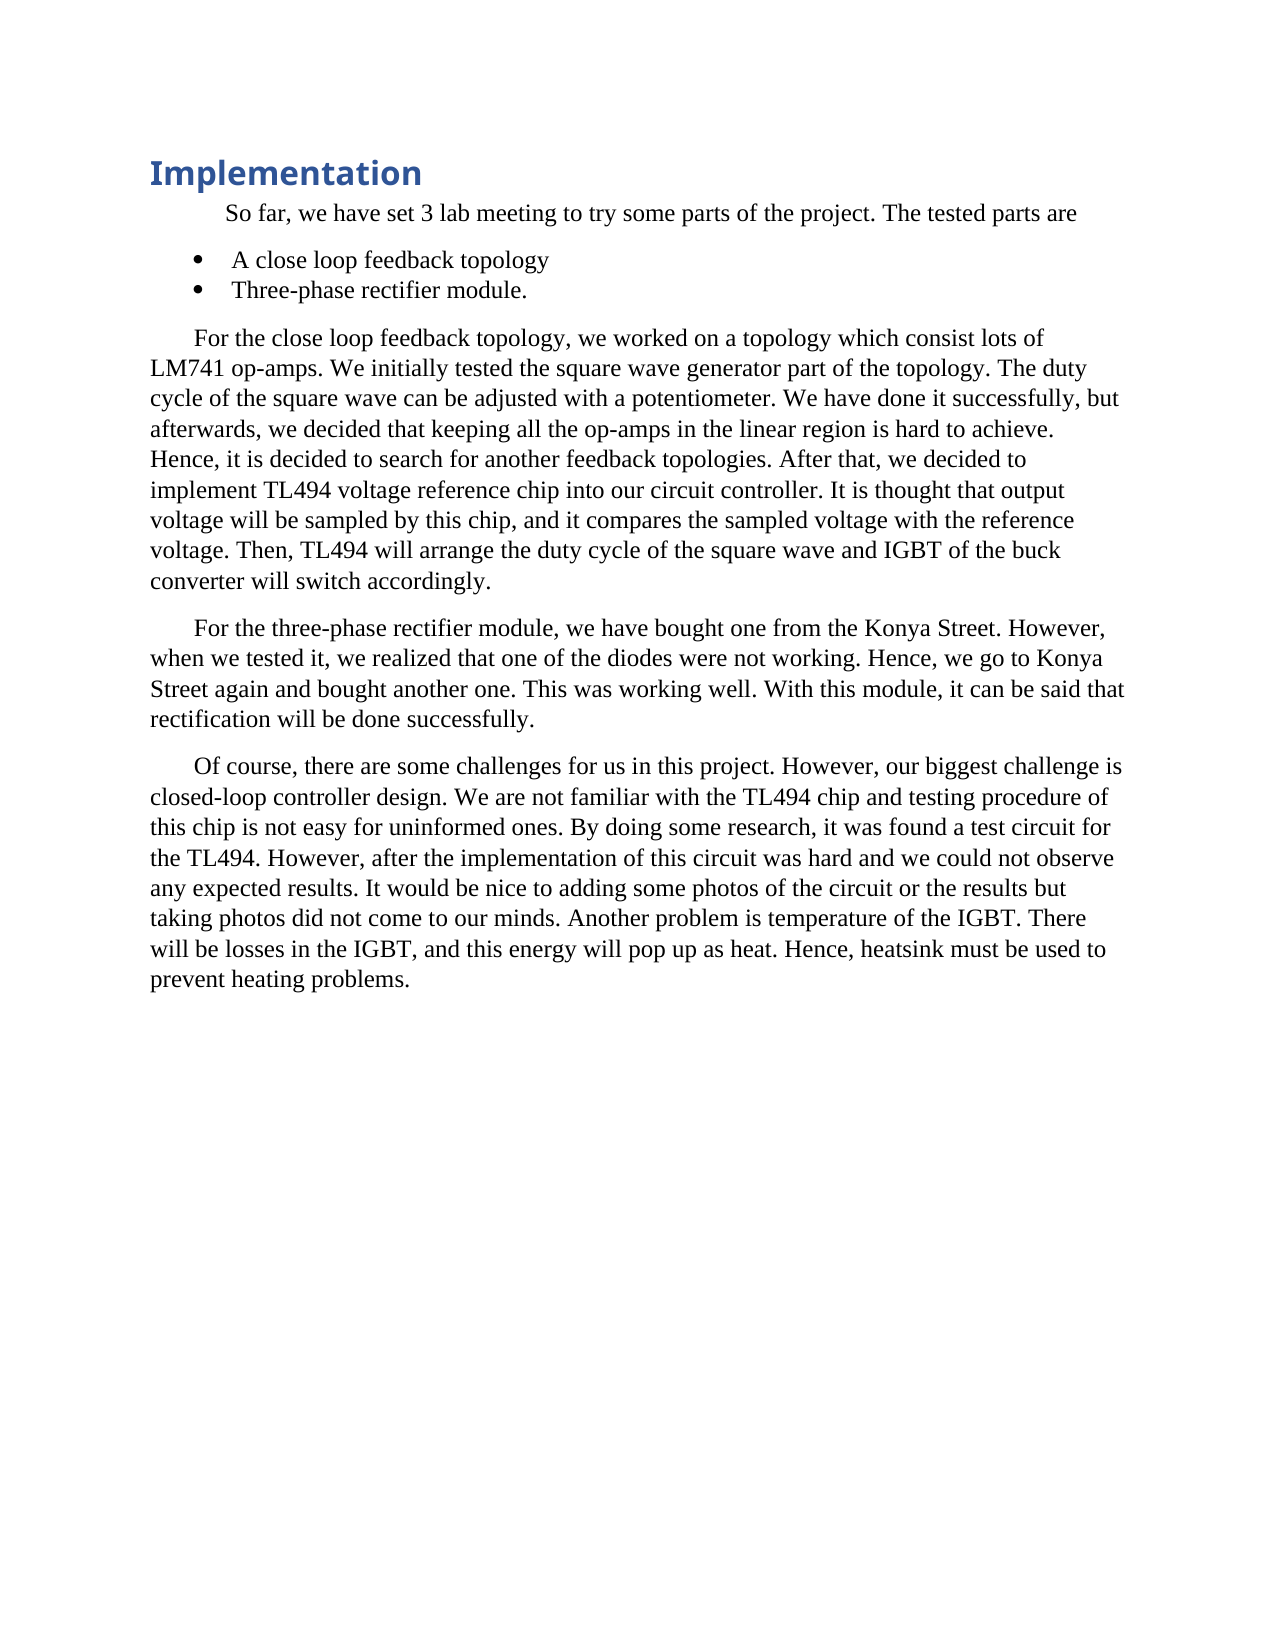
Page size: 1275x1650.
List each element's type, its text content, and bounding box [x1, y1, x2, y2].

text For the close loop feedback topology, we worked on a topology which consist lots of LM741 op-amps. We initially tested the square wave generator part of the topology. The duty cycle of the square wave can be adjusted with a potentiometer. We have done it successfully, but afterwards, we decided that keeping all the op-amps in the linear region is hard to achieve. Hence, it is decided to search for another feedback topologies. After that, we decided to implement TL494 voltage reference chip into our circuit controller. It is thought that output voltage will be sampled by this chip, and it compares the sampled voltage with the reference voltage. Then, TL494 will arrange the duty cycle of the square wave and IGBT of the buck converter will switch accordingly. [150, 323, 1125, 595]
list Three-phase rectifier module. [194, 276, 1125, 304]
list A close loop feedback topology [194, 245, 1125, 274]
text So far, we have set 3 lab meeting to try some parts of the project. The tested parts are [150, 198, 1125, 227]
subtitle Implementation [150, 150, 1125, 195]
text Of course, there are some challenges for us in this project. However, our biggest challenge is closed-loop controller design. We are not familiar with the TL494 chip and testing procedure of this chip is not easy for uninformed ones. By doing some research, it was found a test circuit for the TL494. However, after the implementation of this circuit was hard and we could not observe any expected results. It would be nice to adding some photos of the circuit or the results but taking photos did not come to our minds. Another problem is temperature of the IGBT. There will be losses in the IGBT, and this energy will pop up as heat. Hence, heatsink must be used to prevent heating problems. [150, 751, 1125, 993]
text For the three-phase rectifier module, we have bought one from the Konya Street. However, when we tested it, we realized that one of the diodes were not working. Hence, we go to Konya Street again and bought another one. This was working well. With this module, it can be said that rectification will be done successfully. [150, 613, 1125, 733]
